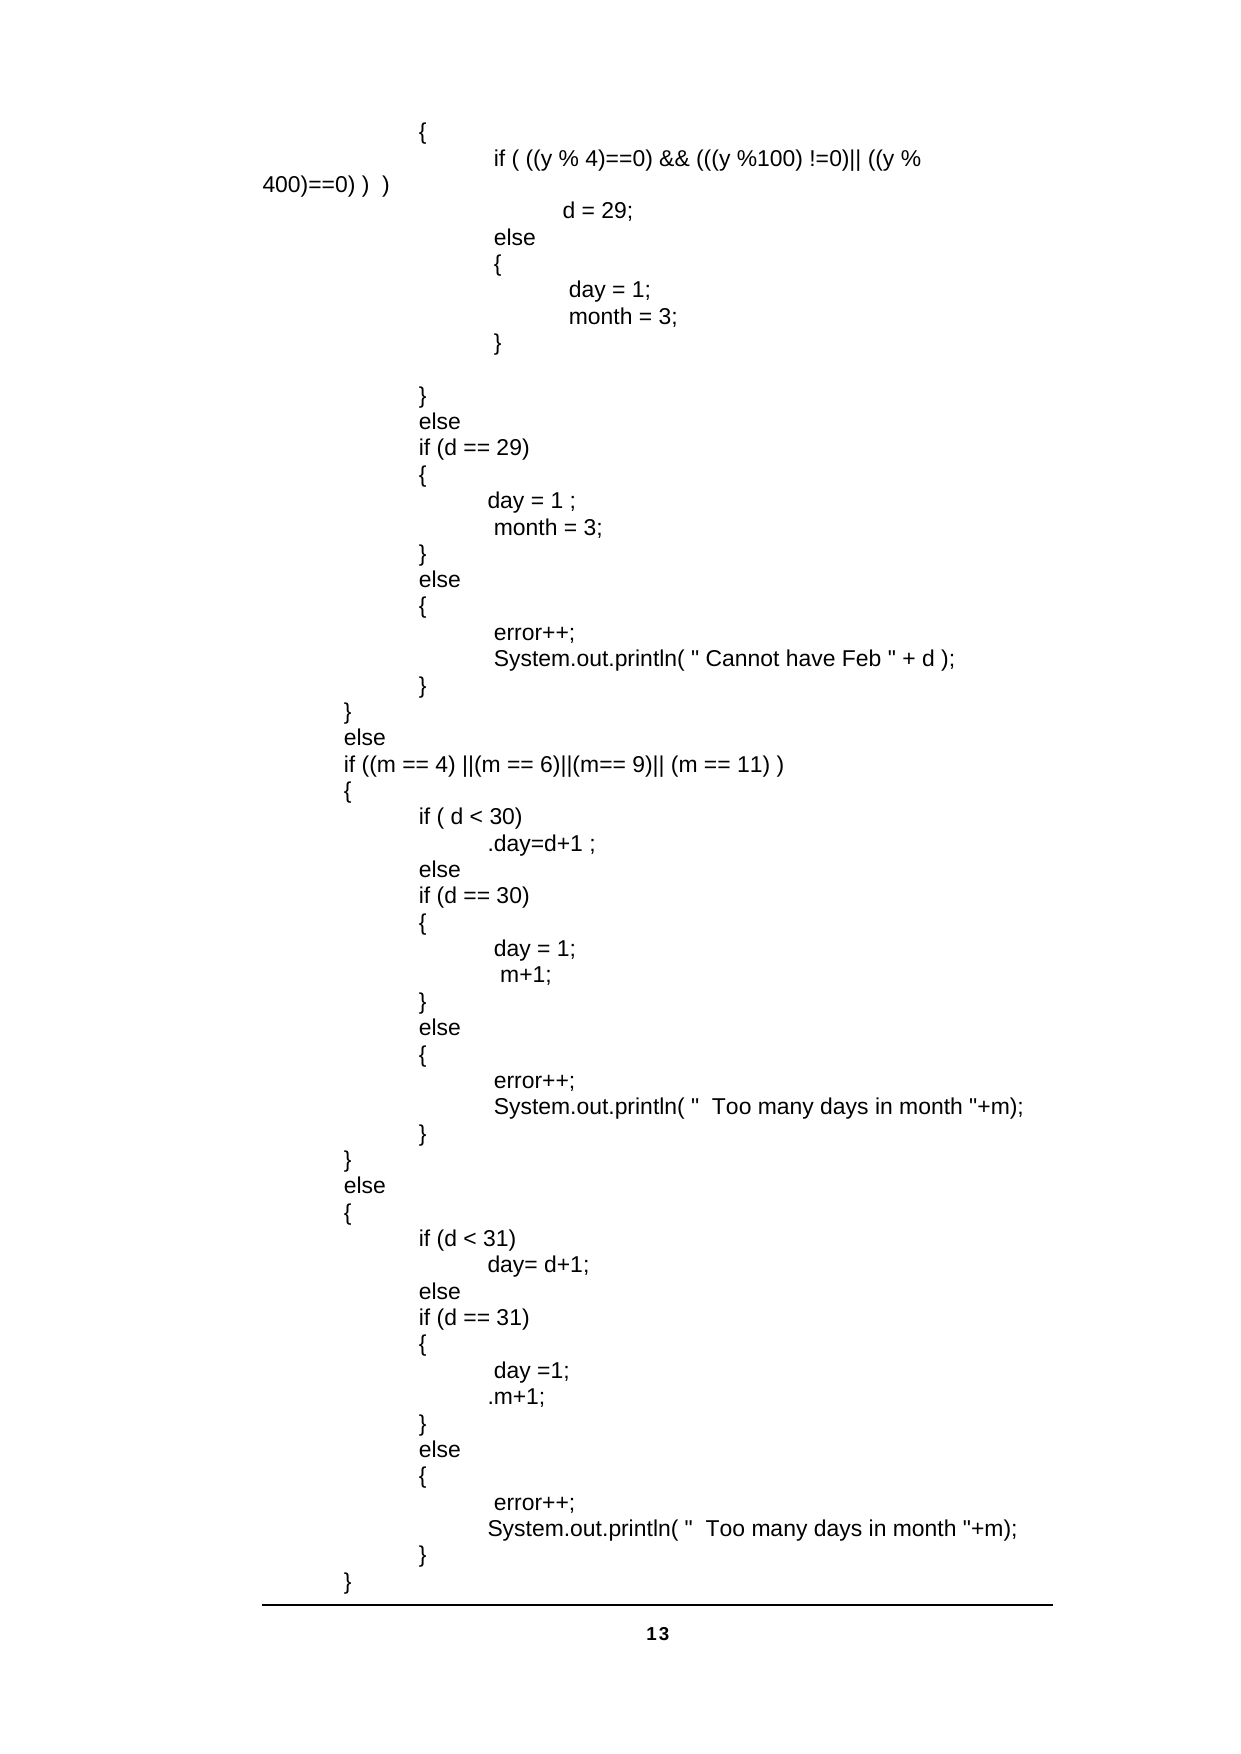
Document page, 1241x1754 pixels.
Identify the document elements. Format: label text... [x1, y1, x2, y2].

text else [262, 566, 1053, 592]
text day =1; [262, 1357, 1053, 1383]
text else [262, 223, 1053, 250]
text else [262, 856, 1053, 882]
text .m+1; [262, 1383, 1053, 1409]
text } [262, 1568, 1053, 1594]
text { [262, 777, 1053, 803]
text } [262, 698, 1053, 724]
text if ((m == 4) ||(m == 6)||(m== 9)|| (m == 11) ) [262, 751, 1053, 777]
text System.out.println( " Too many days in month "+m); [262, 1515, 1053, 1541]
text month = 3; [262, 303, 1053, 329]
text { [262, 1041, 1053, 1067]
text } [262, 540, 1053, 566]
text else [262, 1172, 1053, 1199]
text day = 1; [262, 276, 1053, 303]
text { [262, 250, 1053, 276]
text if (d == 30) [262, 882, 1053, 909]
text } [262, 1146, 1053, 1172]
text { [262, 1330, 1053, 1357]
text .day=d+1 ; [262, 830, 1053, 856]
text { [262, 1199, 1053, 1225]
text } [262, 1409, 1053, 1436]
text { [262, 1462, 1053, 1488]
text m+1; [262, 961, 1053, 988]
text day = 1; [262, 935, 1053, 961]
text { [262, 118, 1053, 144]
text else [262, 1278, 1053, 1304]
text } [262, 329, 1053, 355]
text System.out.println( " Cannot have Feb " + d ); [262, 645, 1053, 672]
text } [262, 988, 1053, 1014]
text day = 1 ; [262, 487, 1053, 513]
text { [262, 909, 1053, 935]
text d = 29; [262, 197, 1053, 223]
text else [262, 1014, 1053, 1041]
text if ( d < 30) [262, 803, 1053, 830]
text error++; [262, 1488, 1053, 1515]
text if ( ((y % 4)==0) && (((y %100) !=0)|| ((y % 400)==0) ) ) [262, 144, 1053, 197]
text if (d == 29) [262, 434, 1053, 461]
text System.out.println( " Too many days in month "+m); [262, 1093, 1053, 1119]
text else [262, 408, 1053, 434]
text { [262, 461, 1053, 487]
text } [262, 672, 1053, 698]
text day= d+1; [262, 1251, 1053, 1278]
text else [262, 724, 1053, 751]
text } [262, 1541, 1053, 1568]
text error++; [262, 619, 1053, 645]
text month = 3; [262, 513, 1053, 540]
text error++; [262, 1067, 1053, 1093]
text else [262, 1436, 1053, 1462]
text { [262, 592, 1053, 619]
text if (d == 31) [262, 1304, 1053, 1330]
text } [262, 1119, 1053, 1146]
text } [262, 382, 1053, 408]
text if (d < 31) [262, 1225, 1053, 1251]
